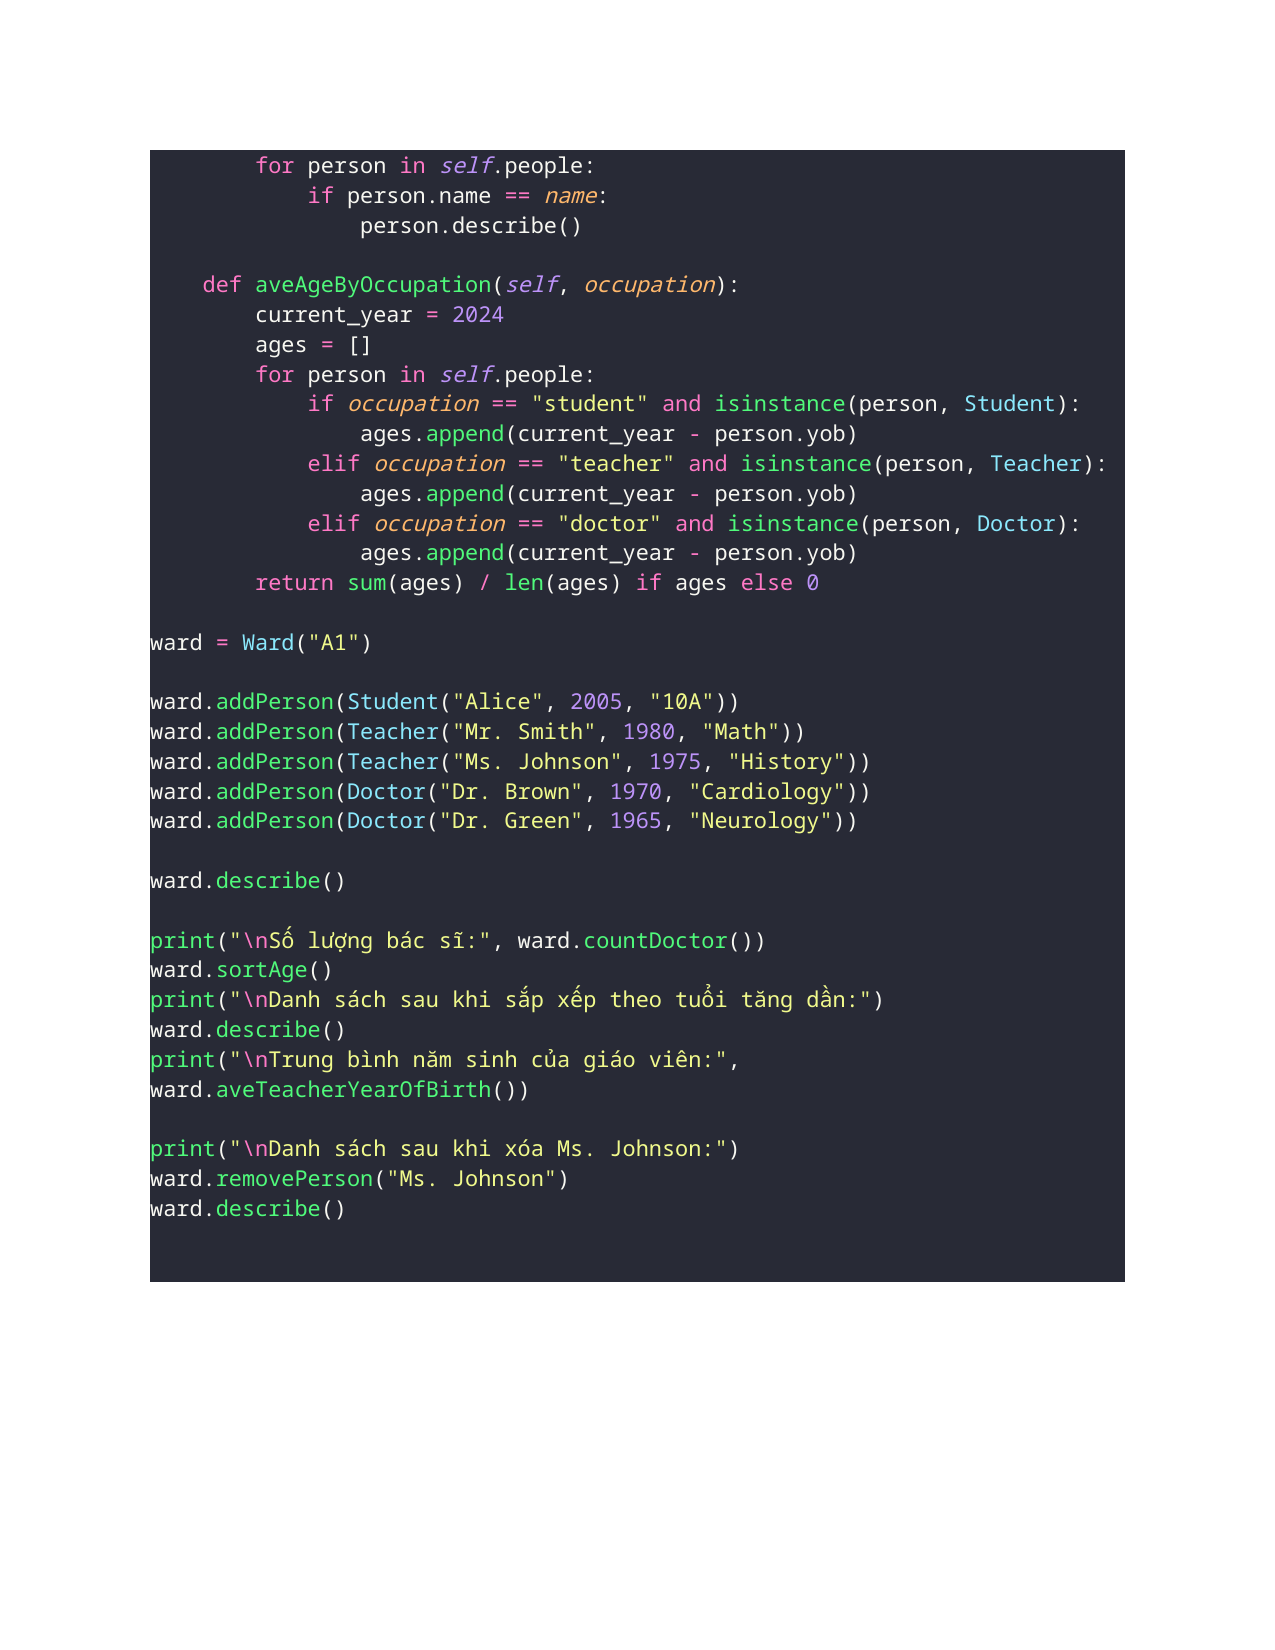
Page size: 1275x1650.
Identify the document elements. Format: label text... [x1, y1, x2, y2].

text return sum(ages) / len(ages) if ages else 0 [150, 567, 1125, 597]
text print("\nDanh sách sau khi sắp xếp theo tuổi tăng dần:") [150, 984, 1125, 1014]
text def aveAgeByOccupation(self, occupation): [150, 269, 1125, 299]
text ward.addPerson(Doctor("Dr. Brown", 1970, "Cardiology")) [150, 776, 1125, 805]
text for person in self.people: [150, 358, 1125, 388]
text ward.describe() [150, 865, 1125, 895]
text ward.describe() [150, 1014, 1125, 1044]
text ward.addPerson(Doctor("Dr. Green", 1965, "Neurology")) [150, 805, 1125, 835]
text ward.addPerson(Teacher("Ms. Johnson", 1975, "History")) [150, 746, 1125, 776]
text print("\nDanh sách sau khi xóa Ms. Johnson:") [150, 1133, 1125, 1163]
text elif occupation == "teacher" and isinstance(person, Teacher): [150, 448, 1125, 478]
text ages = [] [150, 329, 1125, 358]
text ages.append(current_year - person.yob) [150, 478, 1125, 507]
text print("\nSố lượng bác sĩ:", ward.countDoctor()) [150, 924, 1125, 954]
text ward.addPerson(Teacher("Mr. Smith", 1980, "Math")) [150, 716, 1125, 746]
text ward.removePerson("Ms. Johnson") [150, 1163, 1125, 1193]
text ages.append(current_year - person.yob) [150, 418, 1125, 448]
text ages.append(current_year - person.yob) [150, 537, 1125, 567]
text current_year = 2024 [150, 299, 1125, 329]
text ward.sortAge() [150, 954, 1125, 984]
text ward.addPerson(Student("Alice", 2005, "10A")) [150, 686, 1125, 716]
text person.describe() [150, 209, 1125, 239]
text if person.name == name: [150, 180, 1125, 209]
text ward.describe() [150, 1193, 1125, 1222]
text elif occupation == "doctor" and isinstance(person, Doctor): [150, 507, 1125, 537]
text ward = Ward("A1") [150, 627, 1125, 656]
text print("\nTrung bình năm sinh của giáo viên:", ward.aveTeacherYearOfBirth()) [150, 1044, 1125, 1103]
text if occupation == "student" and isinstance(person, Student): [150, 388, 1125, 418]
text for person in self.people: [150, 150, 1125, 180]
